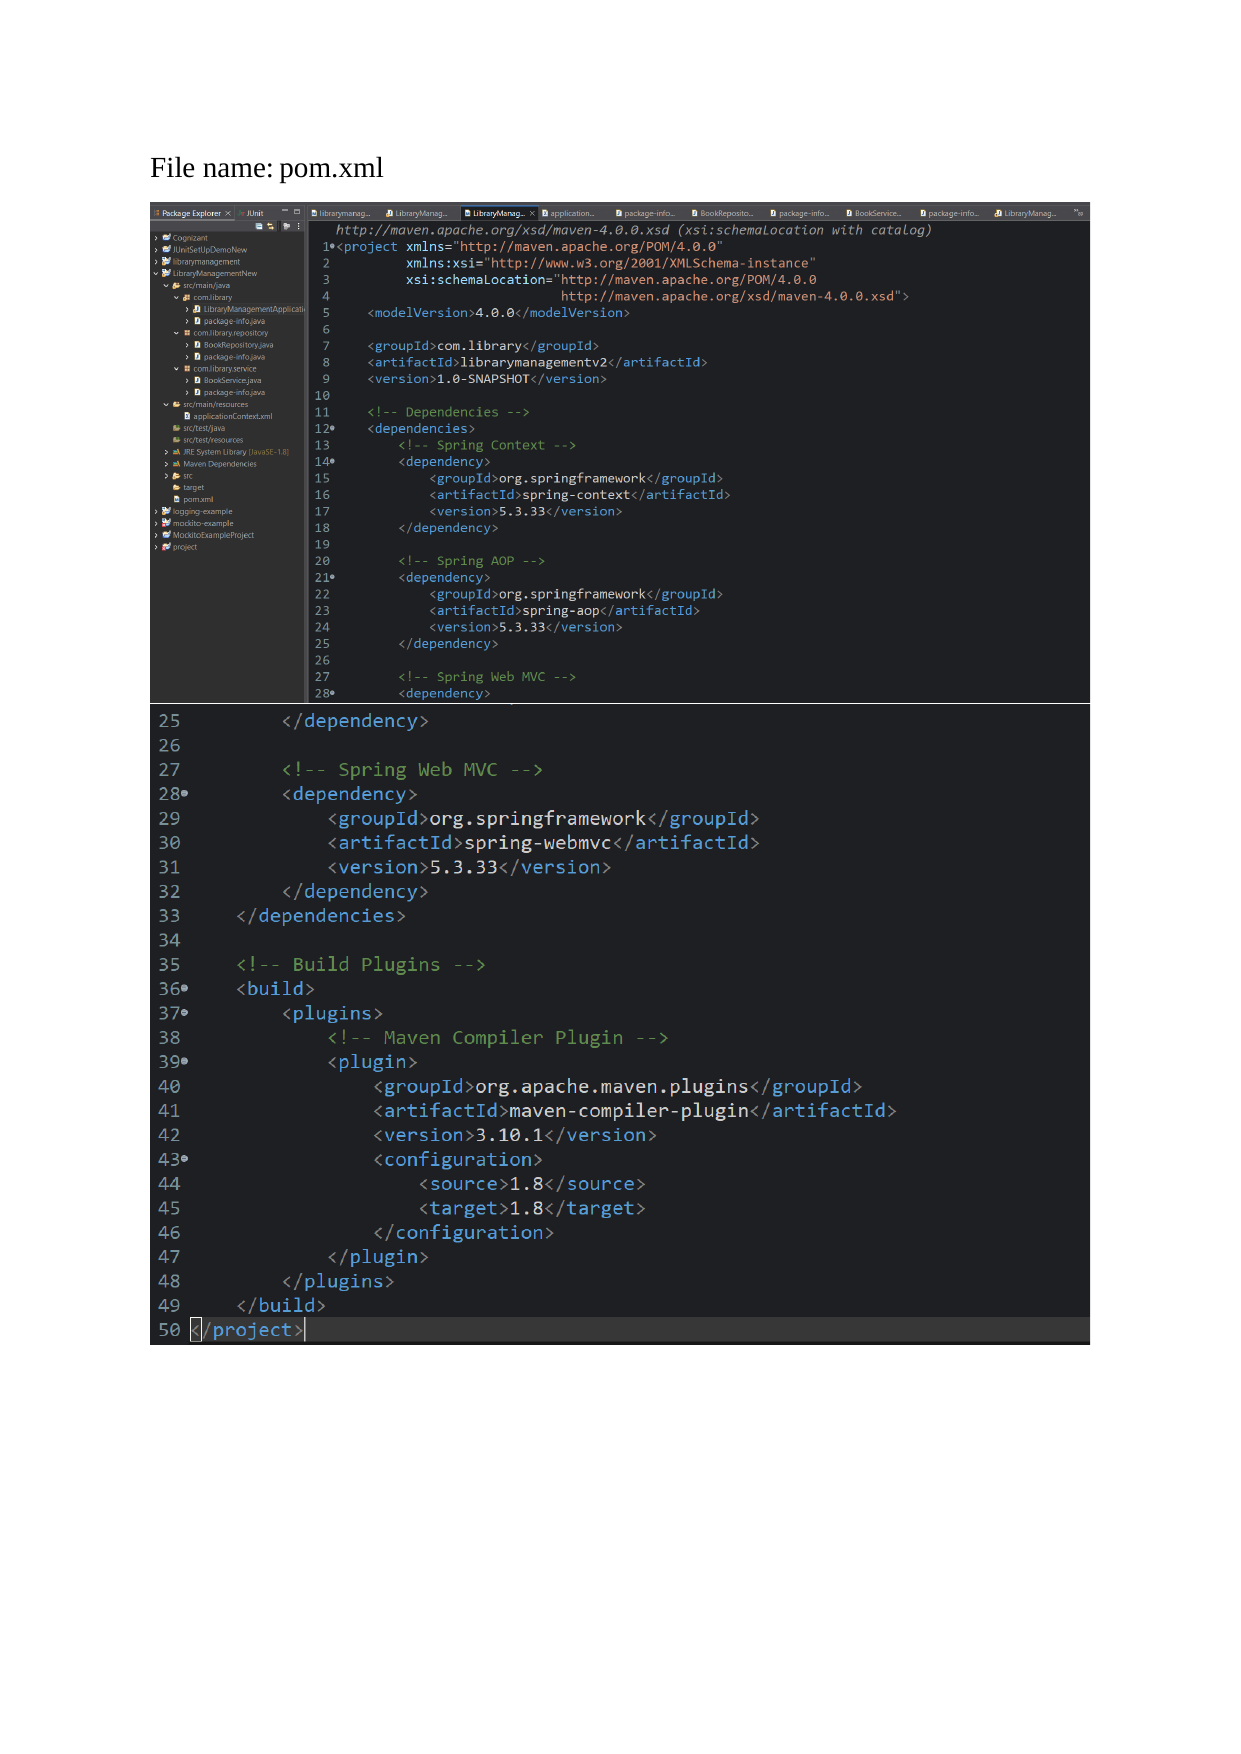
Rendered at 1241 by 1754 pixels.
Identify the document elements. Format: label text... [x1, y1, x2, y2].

text File name: pom.xml [150, 150, 1090, 183]
picture [150, 704, 1091, 1345]
picture [150, 202, 1091, 703]
